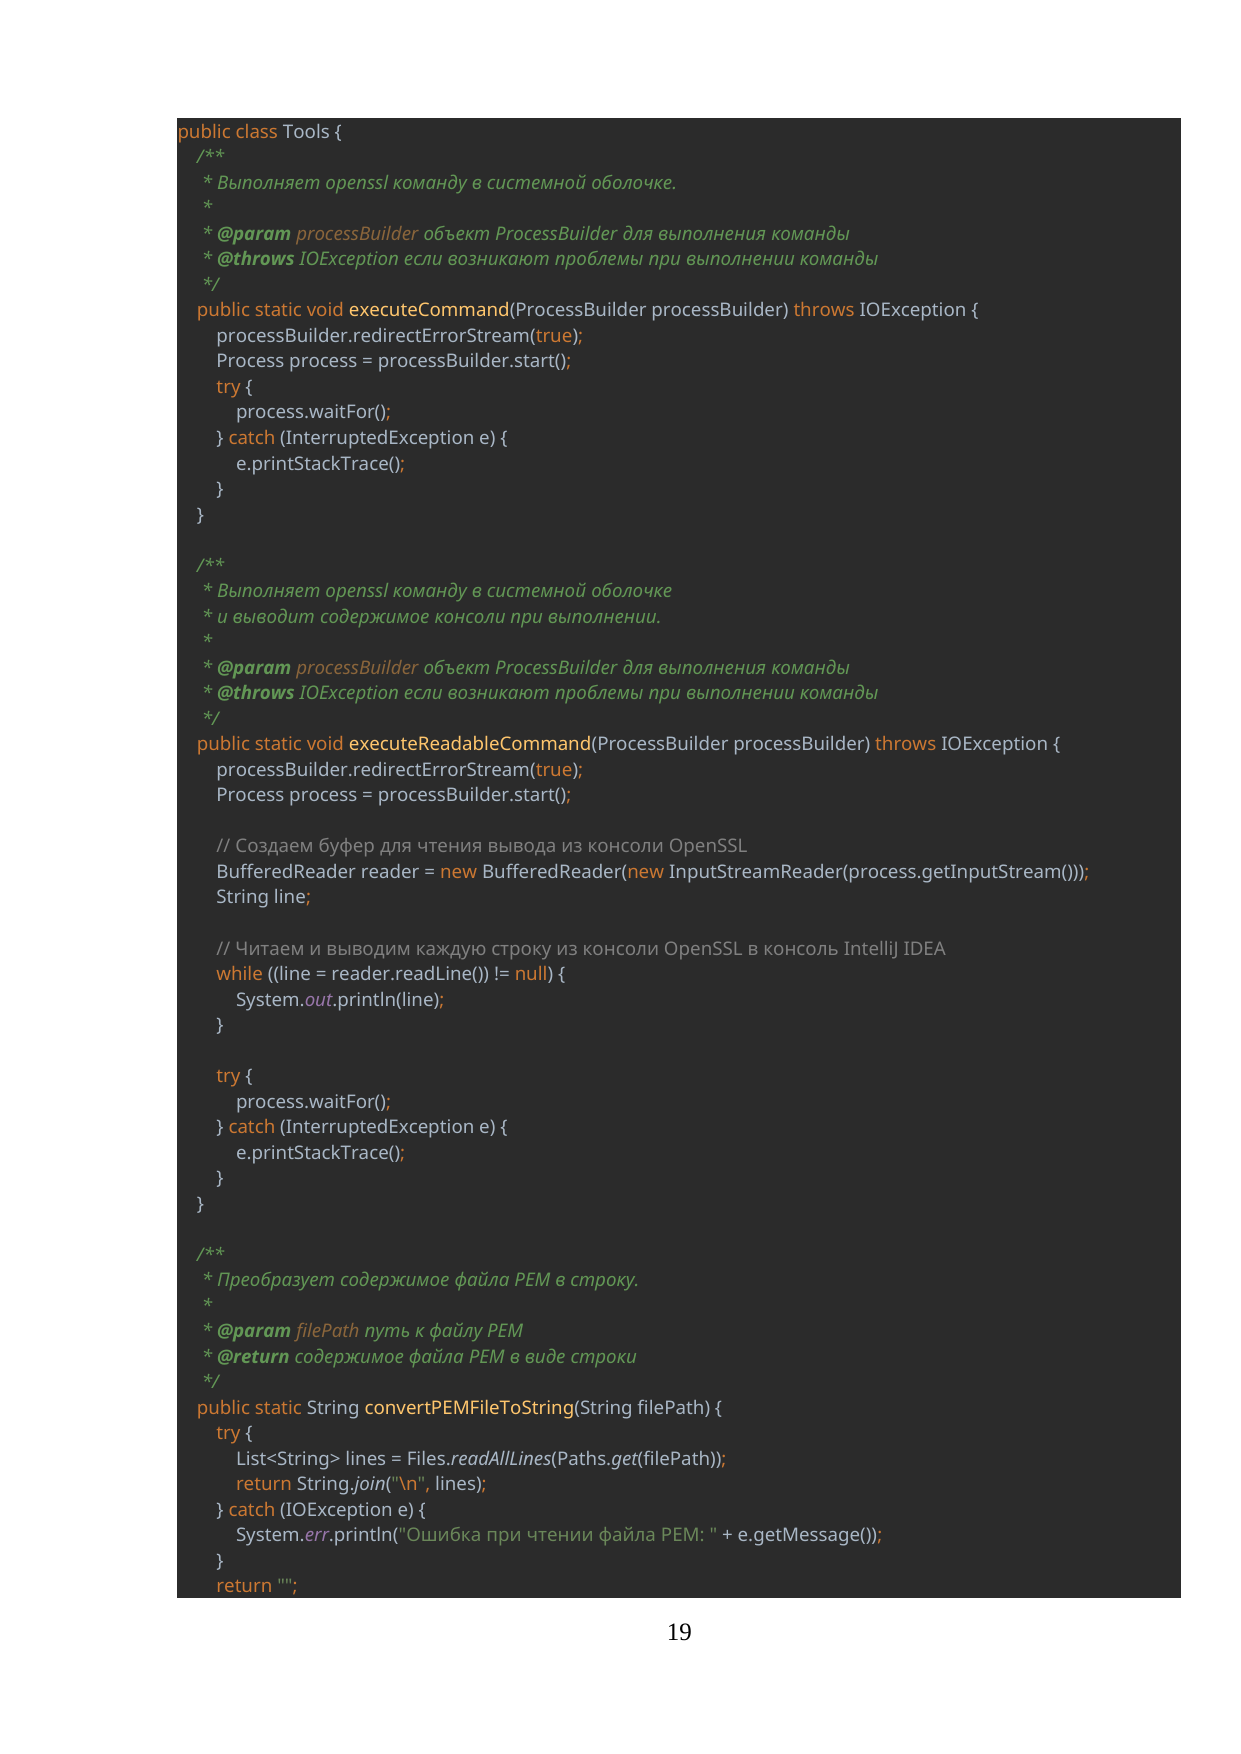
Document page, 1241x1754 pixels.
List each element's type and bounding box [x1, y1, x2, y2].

text [177, 118, 1181, 1598]
